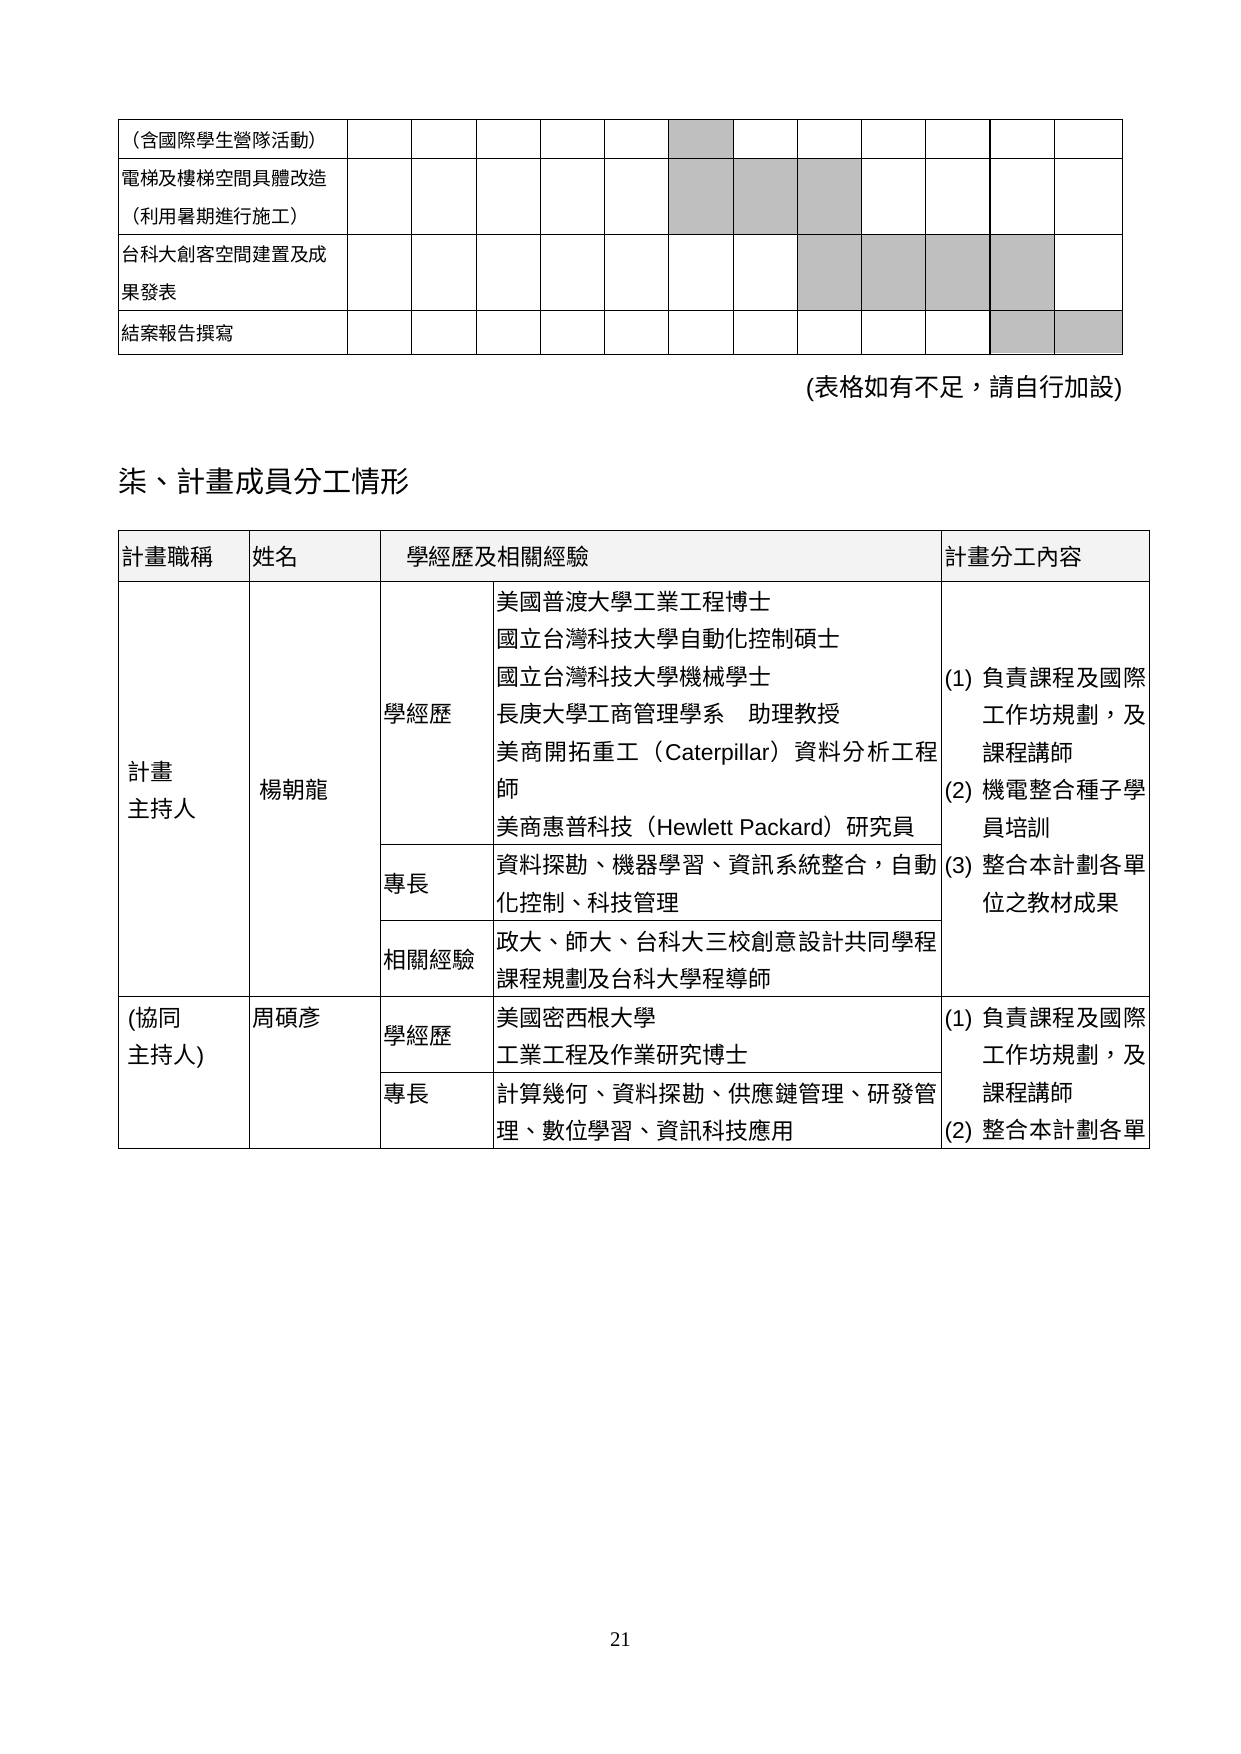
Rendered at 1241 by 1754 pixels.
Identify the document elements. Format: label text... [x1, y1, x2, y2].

table_cell [477, 311, 540, 353]
table_cell 楊朝龍 [250, 582, 380, 996]
table_header 計畫職稱 [119, 531, 249, 581]
table_cell [734, 120, 797, 158]
table_cell [798, 311, 861, 353]
table_cell 負責課程及國際工作坊規劃，及課程講師 整合本計劃各單位之教材成果 [942, 997, 1149, 1148]
table_cell [862, 235, 925, 310]
table_cell [734, 235, 797, 310]
table_cell [541, 159, 604, 234]
table_cell [926, 159, 989, 234]
table_cell [605, 235, 668, 310]
table_cell 計算幾何、資料探勘、供應鏈管理、研發管理、數位學習、資訊科技應用 [494, 1073, 941, 1148]
table_cell [798, 120, 861, 158]
table_cell 專長 [381, 1073, 493, 1148]
table_cell 計畫 主持人 [119, 582, 249, 996]
table_cell 相關經驗 [381, 921, 493, 996]
table_cell (協同 主持人) [119, 997, 249, 1148]
table_cell 資料探勘、機器學習、資訊系統整合，自動化控制、科技管理 [494, 845, 941, 920]
table_cell 專長 [381, 845, 493, 920]
table_cell [926, 311, 989, 353]
table_cell [926, 235, 989, 310]
table_cell [991, 235, 1054, 310]
table_cell [605, 159, 668, 234]
table_cell [412, 235, 476, 310]
table_cell [862, 311, 925, 353]
table_cell [477, 120, 540, 158]
table_cell 負責課程及國際工作坊規劃，及課程講師 機電整合種子學員培訓 整合本計劃各單位之教材成果 [942, 582, 1149, 996]
table_cell 極限學習工作坊 （含國際學生營隊活動） [119, 120, 347, 158]
table_cell [669, 235, 733, 310]
text (表格如有不足，請自行加設) [118, 367, 1122, 404]
table_cell [862, 120, 925, 158]
table_cell 美國普渡大學工業工程博士 國立台灣科技大學自動化控制碩士 國立台灣科技大學機械學士 長庚大學工商管理學系 助理教授 美商開拓重工（Caterpillar）資料分析工程師 美商惠普科技（Hewlett Packard）研究員 [494, 582, 941, 844]
table_cell [669, 311, 733, 353]
table_cell [669, 120, 733, 158]
table_cell [991, 120, 1054, 158]
table_cell [734, 159, 797, 234]
table_cell [541, 120, 604, 158]
table_cell [991, 159, 1054, 234]
table_cell [412, 159, 476, 234]
table_cell [348, 235, 411, 310]
table_cell [477, 159, 540, 234]
table_cell [1055, 235, 1122, 310]
table_header 學經歷及相關經驗 [381, 531, 941, 581]
table_cell [669, 159, 733, 234]
table_cell [862, 159, 925, 234]
table_cell [412, 120, 476, 158]
table_cell [1055, 120, 1122, 158]
table_cell [348, 159, 411, 234]
table_header 計畫分工內容 [942, 531, 1149, 581]
table_cell [605, 120, 668, 158]
table_cell [991, 311, 1054, 353]
table_cell [926, 120, 989, 158]
text 柒、計畫成員分工情形 [118, 442, 1122, 517]
table_cell [541, 235, 604, 310]
table_cell 電梯及樓梯空間具體改造 （利用暑期進行施工） [119, 159, 347, 234]
table_cell 台科大創客空間建置及成果發表 [119, 235, 347, 310]
table_cell 學經歷 [381, 997, 493, 1072]
table_cell 結案報告撰寫 [119, 311, 347, 353]
table_cell [348, 120, 411, 158]
table_cell [477, 235, 540, 310]
table_cell [541, 311, 604, 353]
table_cell 周碩彥 [250, 997, 380, 1148]
table_cell 美國密西根大學 工業工程及作業研究博士 [494, 997, 941, 1072]
table_cell [605, 311, 668, 353]
table_cell [734, 311, 797, 353]
table_cell 學經歷 [381, 582, 493, 844]
table_cell [1055, 159, 1122, 234]
table_cell [798, 235, 861, 310]
table_header 姓名 [250, 531, 380, 581]
table_cell [798, 159, 861, 234]
table_cell [1055, 311, 1122, 353]
table_cell 政大、師大、台科大三校創意設計共同學程課程規劃及台科大學程導師 [494, 921, 941, 996]
table_cell [412, 311, 476, 353]
table_cell [348, 311, 411, 353]
